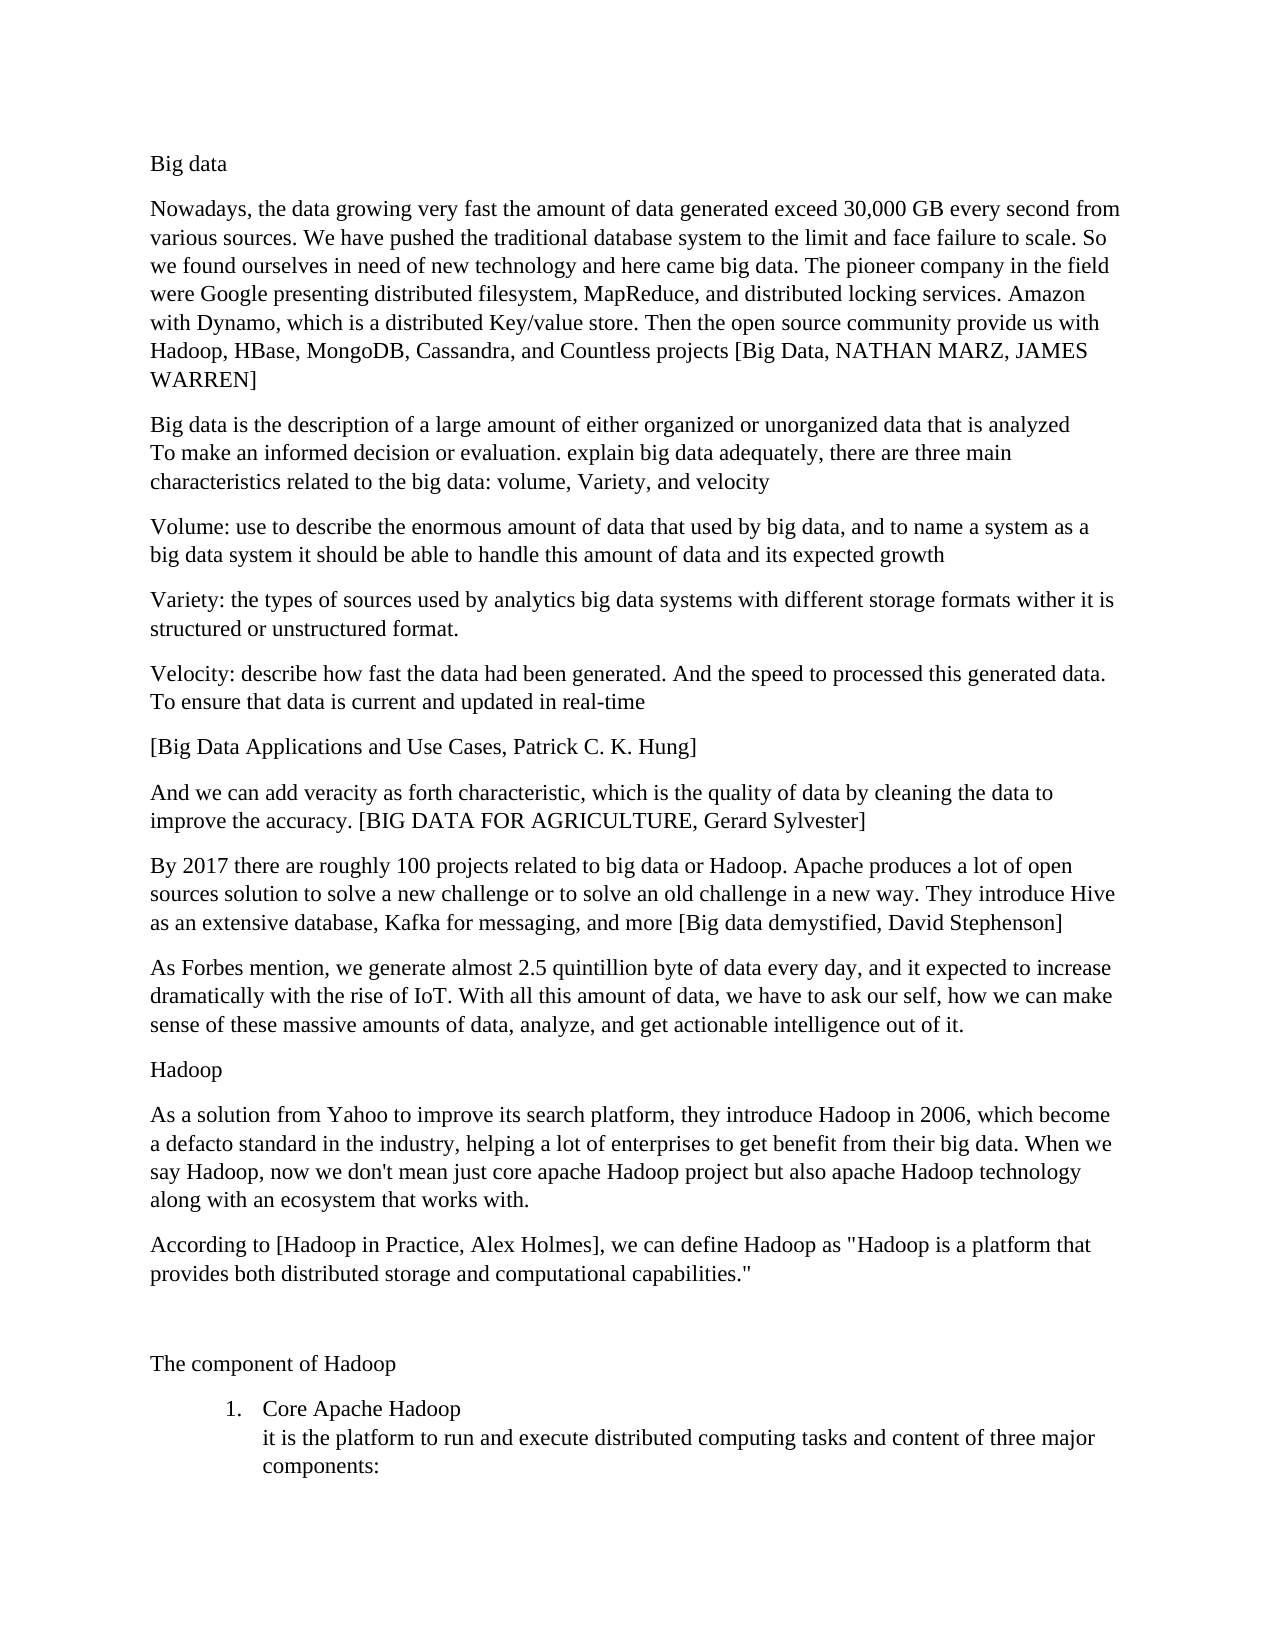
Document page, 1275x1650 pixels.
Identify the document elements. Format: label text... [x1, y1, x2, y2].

text As a solution from Yahoo to improve its search platform, they introduce Hadoop in 2006, which become a defacto standard in the industry, helping a lot of enterprises to get benefit from their big data. When we say Hadoop, now we don't mean just core apache Hadoop project but also apache Hadoop technology along with an ecosystem that works with. [150, 1101, 1125, 1213]
text [Big Data Applications and Use Cases, Patrick C. K. Hung] [150, 733, 1125, 760]
text Volume: use to describe the enormous amount of data that used by big data, and to name a system as a big data system it should be able to handle this amount of data and its expected growth [150, 513, 1125, 568]
text Big data is the description of a large amount of either organized or unorganized data that is analyzed To make an informed decision or evaluation. explain big data adequately, there are three main characteristics related to the big data: volume, Variety, and velocity [150, 411, 1125, 494]
text The component of Hadoop [150, 1350, 1125, 1377]
text According to [Hadoop in Practice, Alex Holmes], we can define Hadoop as "Hadoop is a platform that provides both distributed storage and computational capabilities." [150, 1232, 1125, 1286]
text Variety: the types of sources used by analytics big data systems with different storage formats wither it is structured or unstructured format. [150, 586, 1125, 641]
list Core Apache Hadoop it is the platform to run and execute distributed computing tasks and content of three major components: [225, 1395, 1125, 1478]
text Big data [150, 150, 1125, 176]
text By 2017 there are roughly 100 projects related to big data or Hadoop. Apache produces a lot of open sources solution to solve a new challenge or to solve an old challenge in a new way. They introduce Hive as an extensive database, Kafka for messaging, and more [Big data demystified, David Stephenson] [150, 852, 1125, 935]
text Velocity: describe how fast the data had been generated. And the speed to processed this generated data. To ensure that data is current and updated in real-time [150, 660, 1125, 715]
text As Forbes mention, we generate almost 2.5 quintillion byte of data every day, and it expected to increase dramatically with the rise of IoT. With all this amount of data, we have to ask our self, how we can make sense of these massive amounts of data, analyze, and get actionable intelligence out of it. [150, 954, 1125, 1037]
text Hadoop [150, 1056, 1125, 1082]
text And we can add veracity as forth characteristic, which is the quality of data by cleaning the data to improve the accuracy. [BIG DATA FOR AGRICULTURE, Gerard Sylvester] [150, 778, 1125, 833]
text Nowadays, the data growing very fast the amount of data generated exceed 30,000 GB every second from various sources. We have pushed the traditional database system to the limit and face failure to scale. So we found ourselves in need of new technology and here came big data. The pioneer company in the field were Google presenting distributed filesystem, MapReduce, and distributed locking services. Amazon with Dynamo, which is a distributed Key/value store. Then the open source community provide us with Hadoop, HBase, MongoDB, Cassandra, and Countless projects [Big Data, NATHAN MARZ, JAMES WARREN] [150, 195, 1125, 392]
